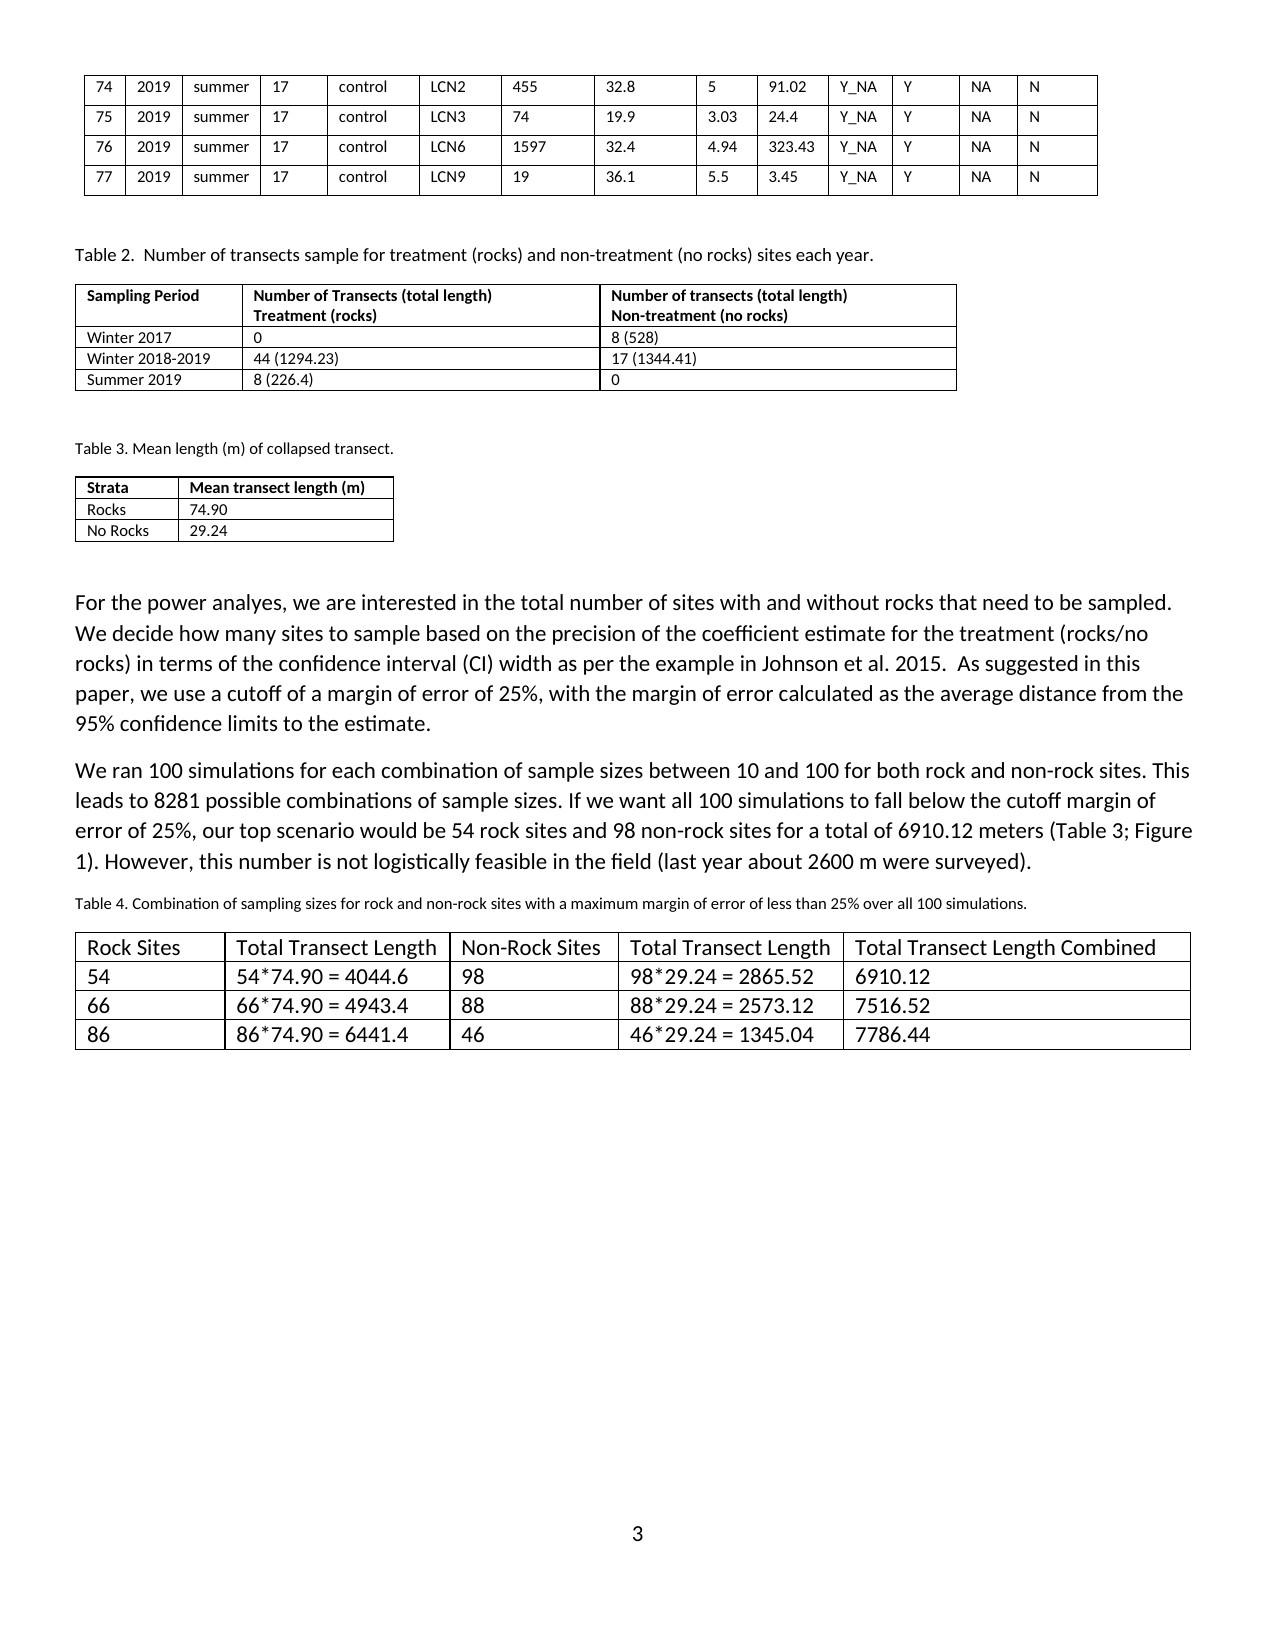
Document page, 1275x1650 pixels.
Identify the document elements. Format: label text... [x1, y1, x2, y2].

table_cell 32.8 [595, 76, 696, 105]
text We ran 100 simulations for each combination of sample sizes between 10 and 100 for both rock and non-rock sites. This leads to 8281 possible combinations of sample sizes. If we want all 100 simulations to fall below the cutoff margin of error of 25%, our top scenario would be 54 rock sites and 98 non-rock sites for a total of 6910.12 meters (Table 3; Figure 1). However, this number is not logistically feasible in the field (last year about 2600 m were surveyed). [75, 756, 1200, 875]
table_cell 7786.44 [844, 1020, 1190, 1048]
table_cell Y [893, 136, 959, 165]
table_header Non-Rock Sites [451, 933, 618, 961]
table_header Rock Sites [76, 933, 224, 961]
table_cell LCN2 [420, 76, 501, 105]
table_cell 29.24 [179, 520, 393, 541]
table_cell N [1018, 76, 1097, 105]
table_cell 24.4 [758, 106, 828, 135]
table_cell 2019 [126, 106, 182, 135]
table_cell 0 [243, 327, 599, 347]
table_cell 74.90 [179, 499, 393, 519]
table_cell control [328, 166, 419, 195]
table_header Mean transect length (m) [179, 478, 393, 498]
table_cell 86 [76, 1020, 224, 1048]
table_cell 2019 [126, 76, 182, 105]
table_cell NA [960, 166, 1017, 195]
table_header Sampling Period [76, 285, 242, 326]
table_cell Y_NA [829, 106, 892, 135]
table_cell 6910.12 [844, 962, 1190, 990]
table_cell Y [893, 166, 959, 195]
table_cell 91.02 [758, 76, 828, 105]
table_cell NA [960, 106, 1017, 135]
table_header Number of transects (total length) Non-treatment (no rocks) [601, 285, 956, 326]
table_cell 74 [85, 76, 125, 105]
table_cell 17 (1344.41) [601, 348, 956, 369]
table_cell 3.03 [697, 106, 757, 135]
text For the power analyes, we are interested in the total number of sites with and without rocks that need to be sampled. We decide how many sites to sample based on the precision of the coefficient estimate for the treatment (rocks/no rocks) in terms of the confidence interval (CI) width as per the example in Johnson et al. 2015. As suggested in this paper, we use a cutoff of a margin of error of 25%, with the margin of error calculated as the average distance from the 95% confidence limits to the estimate. [75, 588, 1200, 737]
table_cell 54*74.90 = 4044.6 [226, 962, 449, 990]
table_cell 66 [76, 991, 224, 1019]
table_cell control [328, 136, 419, 165]
text Table 4. Combination of sampling sizes for rock and non-rock sites with a maximum margin of error of less than 25% over all 100 simulations. [75, 894, 1200, 914]
table_cell 19 [502, 166, 594, 195]
table_cell 455 [502, 76, 594, 105]
table_cell Y_NA [829, 76, 892, 105]
table_cell 46 [451, 1020, 618, 1048]
table_cell Y_NA [829, 136, 892, 165]
table_cell NA [960, 76, 1017, 105]
table_cell 5 [697, 76, 757, 105]
table_cell summer [183, 76, 260, 105]
table_cell NA [960, 136, 1017, 165]
table_cell 17 [261, 166, 327, 195]
table_cell 98 [451, 962, 618, 990]
table_cell 74 [502, 106, 594, 135]
table_cell N [1018, 166, 1097, 195]
table_cell 32.4 [595, 136, 696, 165]
table_cell 17 [261, 136, 327, 165]
table_cell LCN3 [420, 106, 501, 135]
table_cell 3.45 [758, 166, 828, 195]
table_cell 19.9 [595, 106, 696, 135]
table_cell Winter 2018-2019 [76, 348, 242, 369]
table_header Total Transect Length [226, 933, 449, 961]
table_cell 44 (1294.23) [243, 348, 599, 369]
table_cell Y [893, 106, 959, 135]
table_cell summer [183, 166, 260, 195]
table_cell 88*29.24 = 2573.12 [619, 991, 843, 1019]
table_cell LCN6 [420, 136, 501, 165]
table_cell Summer 2019 [76, 370, 242, 390]
table_cell N [1018, 136, 1097, 165]
text Table 3. Mean length (m) of collapsed transect. [75, 438, 1200, 458]
table_cell 5.5 [697, 166, 757, 195]
table_cell 0 [601, 370, 956, 390]
table_cell Y [893, 76, 959, 105]
table_cell 66*74.90 = 4943.4 [226, 991, 449, 1019]
table_cell 54 [76, 962, 224, 990]
table_cell No Rocks [76, 520, 178, 541]
table_cell 2019 [126, 136, 182, 165]
table_cell 323.43 [758, 136, 828, 165]
table_cell control [328, 76, 419, 105]
table_cell Winter 2017 [76, 327, 242, 347]
table_cell control [328, 106, 419, 135]
table_cell summer [183, 136, 260, 165]
table_cell 75 [85, 106, 125, 135]
table_cell N [1018, 106, 1097, 135]
table_cell 86*74.90 = 6441.4 [226, 1020, 449, 1048]
table_cell 77 [85, 166, 125, 195]
table_cell 4.94 [697, 136, 757, 165]
table_cell 36.1 [595, 166, 696, 195]
table_cell 17 [261, 76, 327, 105]
text Table 2. Number of transects sample for treatment (rocks) and non-treatment (no rocks) sites each year. [75, 243, 1200, 266]
table_cell 46*29.24 = 1345.04 [619, 1020, 843, 1048]
table_header Number of Transects (total length) Treatment (rocks) [243, 285, 599, 326]
table_cell 8 (226.4) [243, 370, 599, 390]
table_cell 7516.52 [844, 991, 1190, 1019]
table_cell summer [183, 106, 260, 135]
table_cell LCN9 [420, 166, 501, 195]
table_header Total Transect Length Combined [844, 933, 1190, 961]
table_cell 2019 [126, 166, 182, 195]
table_cell 8 (528) [601, 327, 956, 347]
table_cell 1597 [502, 136, 594, 165]
table_header Strata [76, 478, 178, 498]
table_cell 76 [85, 136, 125, 165]
table_cell 17 [261, 106, 327, 135]
table_cell 98*29.24 = 2865.52 [619, 962, 843, 990]
table_header Total Transect Length [619, 933, 843, 961]
table_cell Y_NA [829, 166, 892, 195]
table_cell Rocks [76, 499, 178, 519]
table_cell 88 [451, 991, 618, 1019]
